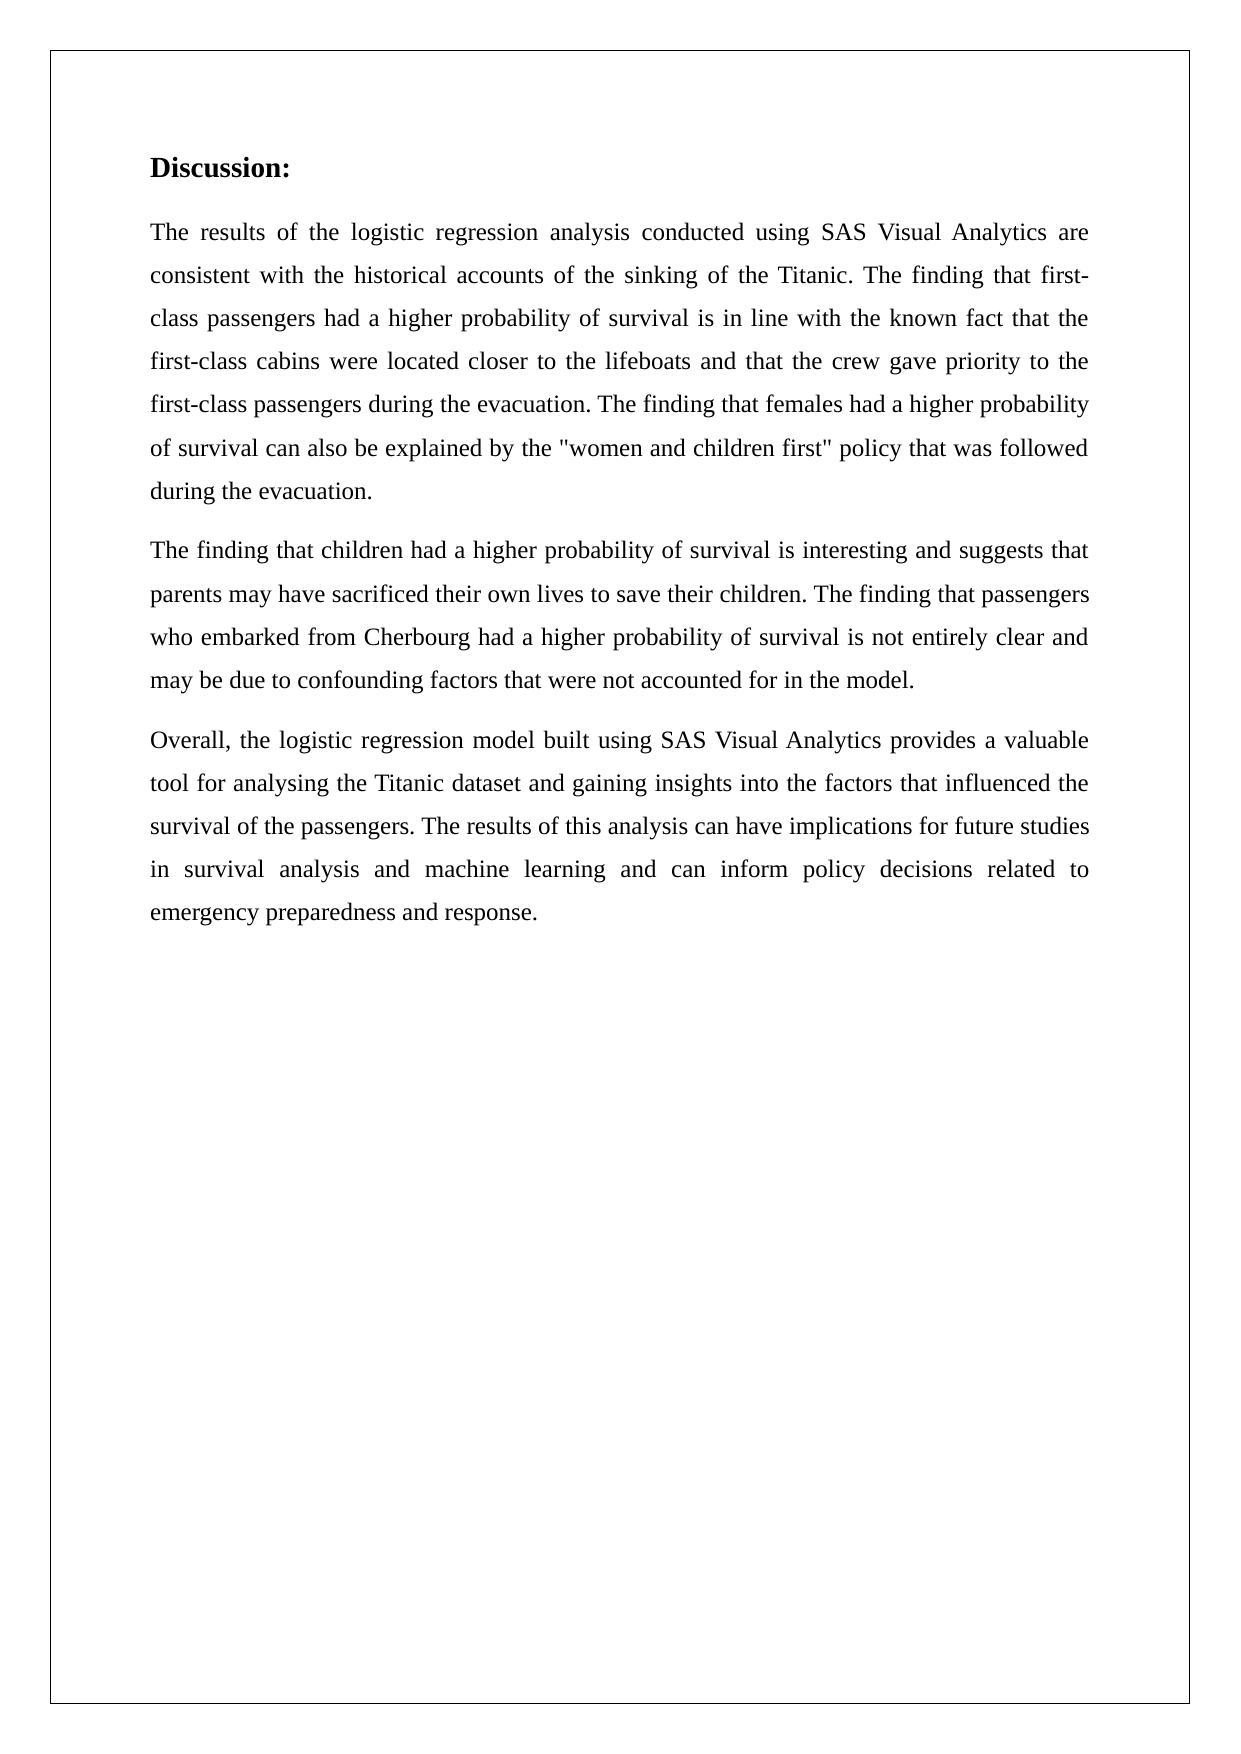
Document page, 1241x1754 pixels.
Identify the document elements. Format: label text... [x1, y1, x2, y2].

text Overall, the logistic regression model built using SAS Visual Analytics provides a valuable tool for analysing the Titanic dataset and gaining insights into the factors that influenced the survival of the passengers. The results of this analysis can have implications for future studies in survival analysis and machine learning and can inform policy decisions related to emergency preparedness and response. [150, 725, 1090, 926]
text The finding that children had a higher probability of survival is interesting and suggests that parents may have sacrificed their own lives to save their children. The finding that passengers who embarked from Cherbourg had a higher probability of survival is not entirely clear and may be due to confounding factors that were not accounted for in the model. [150, 536, 1090, 694]
text Discussion: [150, 150, 1090, 183]
text The results of the logistic regression analysis conducted using SAS Visual Analytics are consistent with the historical accounts of the sinking of the Titanic. The finding that first-class passengers had a higher probability of survival is in line with the known fact that the first-class cabins were located closer to the lifeboats and that the crew gave priority to the first-class passengers during the evacuation. The finding that females had a higher probability of survival can also be explained by the "women and children first" policy that was followed during the evacuation. [150, 217, 1090, 504]
